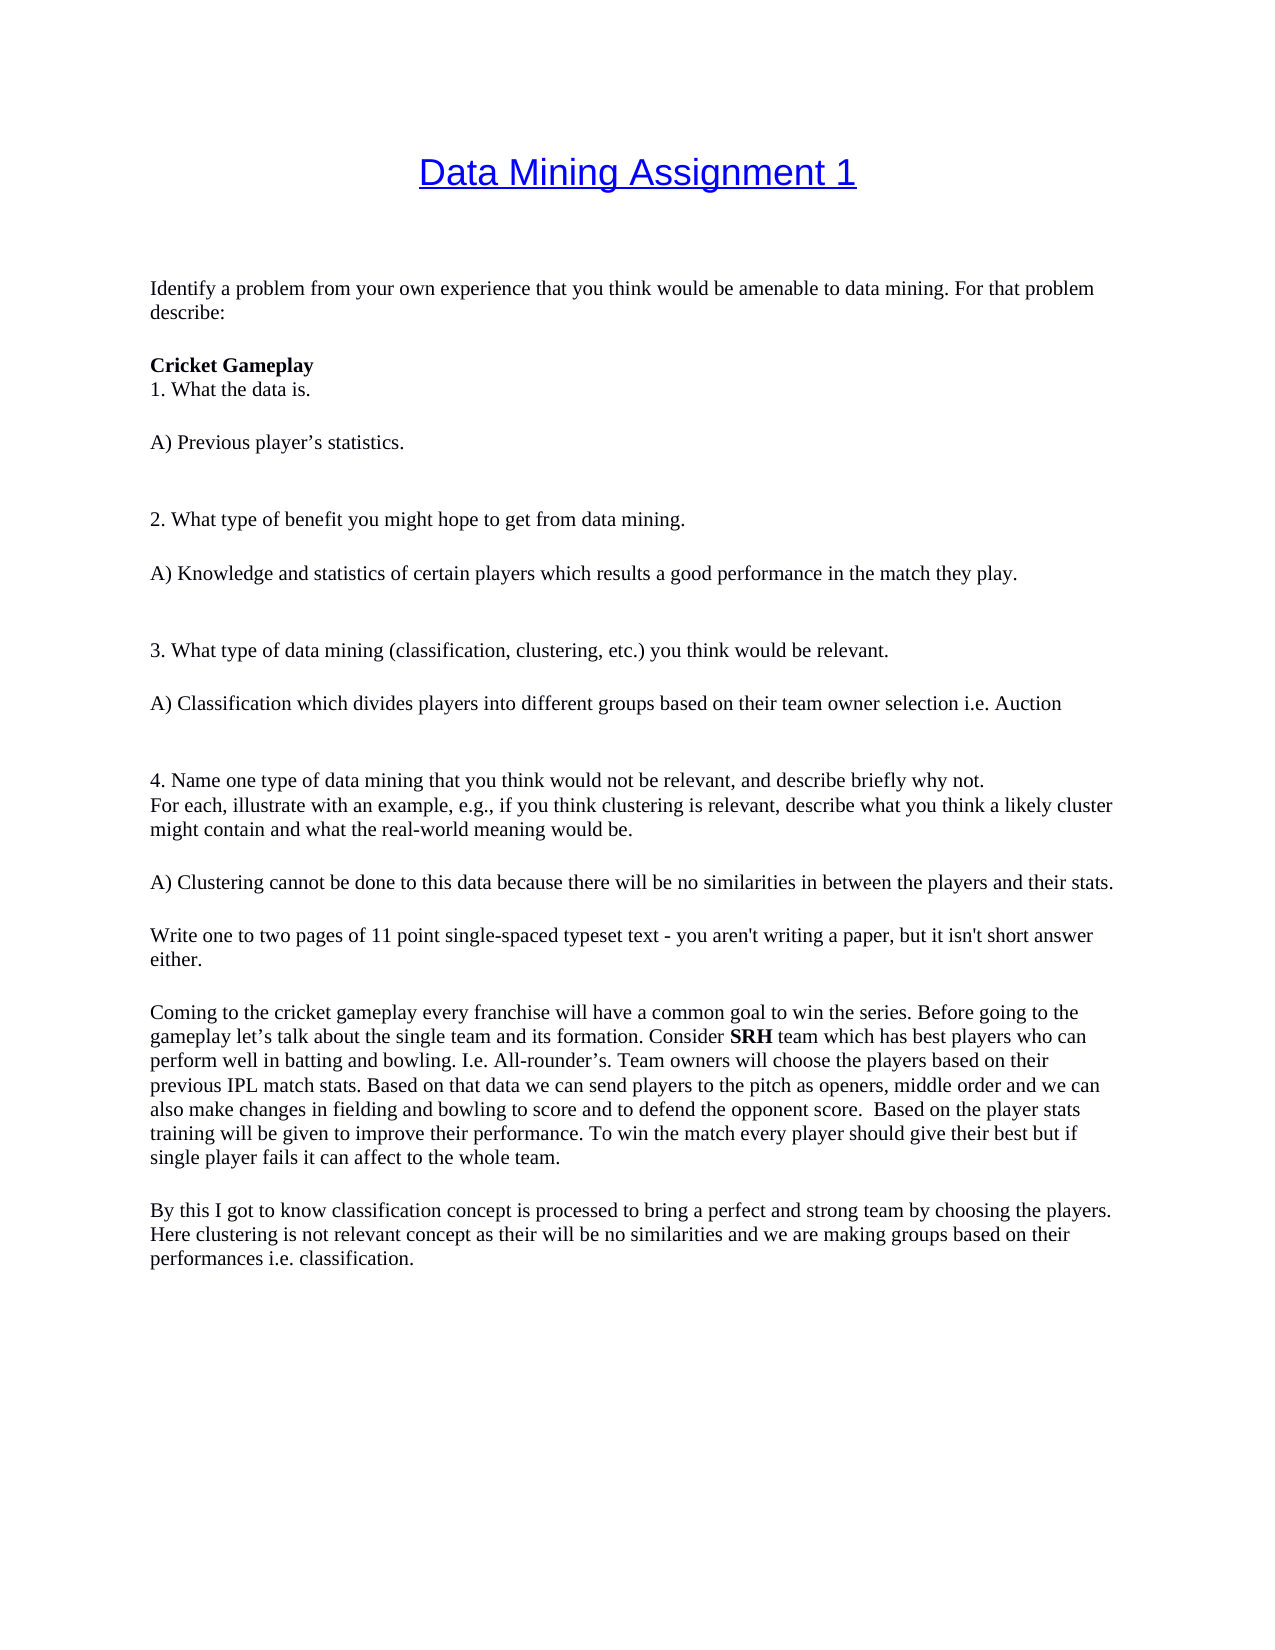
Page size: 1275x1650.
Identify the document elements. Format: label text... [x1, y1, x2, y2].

text Cricket Gameplay 1. What the data is. [150, 353, 1125, 401]
text 2. What type of benefit you might hope to get from data mining. [150, 483, 1125, 531]
text Coming to the cricket gameplay every franchise will have a common goal to win the series. Before going to the gameplay let’s talk about the single team and its formation. Consider SRH team which has best players who can perform well in batting and bowling. I.e. All-rounder’s. Team owners will choose the players based on their previous IPL match stats. Based on that data we can send players to the pitch as openers, middle order and we can also make changes in fielding and bowling to score and to defend the opponent score. Based on the player stats training will be given to improve their performance. To win the match every player should give their best but if single player fails it can affect to the whole team. [150, 1000, 1125, 1169]
text A) Knowledge and statistics of certain players which results a good performance in the match they play. [150, 561, 1125, 585]
text A) Previous player’s statistics. [150, 430, 1125, 454]
text By this I got to know classification concept is processed to bring a perfect and strong team by choosing the players. Here clustering is not relevant concept as their will be no similarities and we are making groups based on their performances i.e. classification. [150, 1198, 1125, 1270]
text A) Clustering cannot be done to this data because there will be no similarities in between the players and their stats. [150, 870, 1125, 894]
text 3. What type of data mining (classification, clustering, etc.) you think would be relevant. [150, 614, 1125, 662]
text A) Classification which divides players into different groups based on their team owner selection i.e. Auction [150, 691, 1125, 715]
text Identify a problem from your own experience that you think would be amenable to data mining. For that problem describe: [150, 276, 1125, 324]
text Write one to two pages of 11 point single-spaced typeset text - you aren't writing a paper, but it isn't short answer either. [150, 923, 1125, 971]
text Data Mining Assignment 1 [150, 150, 1125, 193]
text 4. Name one type of data mining that you think would not be relevant, and describe briefly why not. For each, illustrate with an example, e.g., if you think clustering is relevant, describe what you think a likely cluster might contain and what the real-world meaning would be. [150, 744, 1125, 841]
